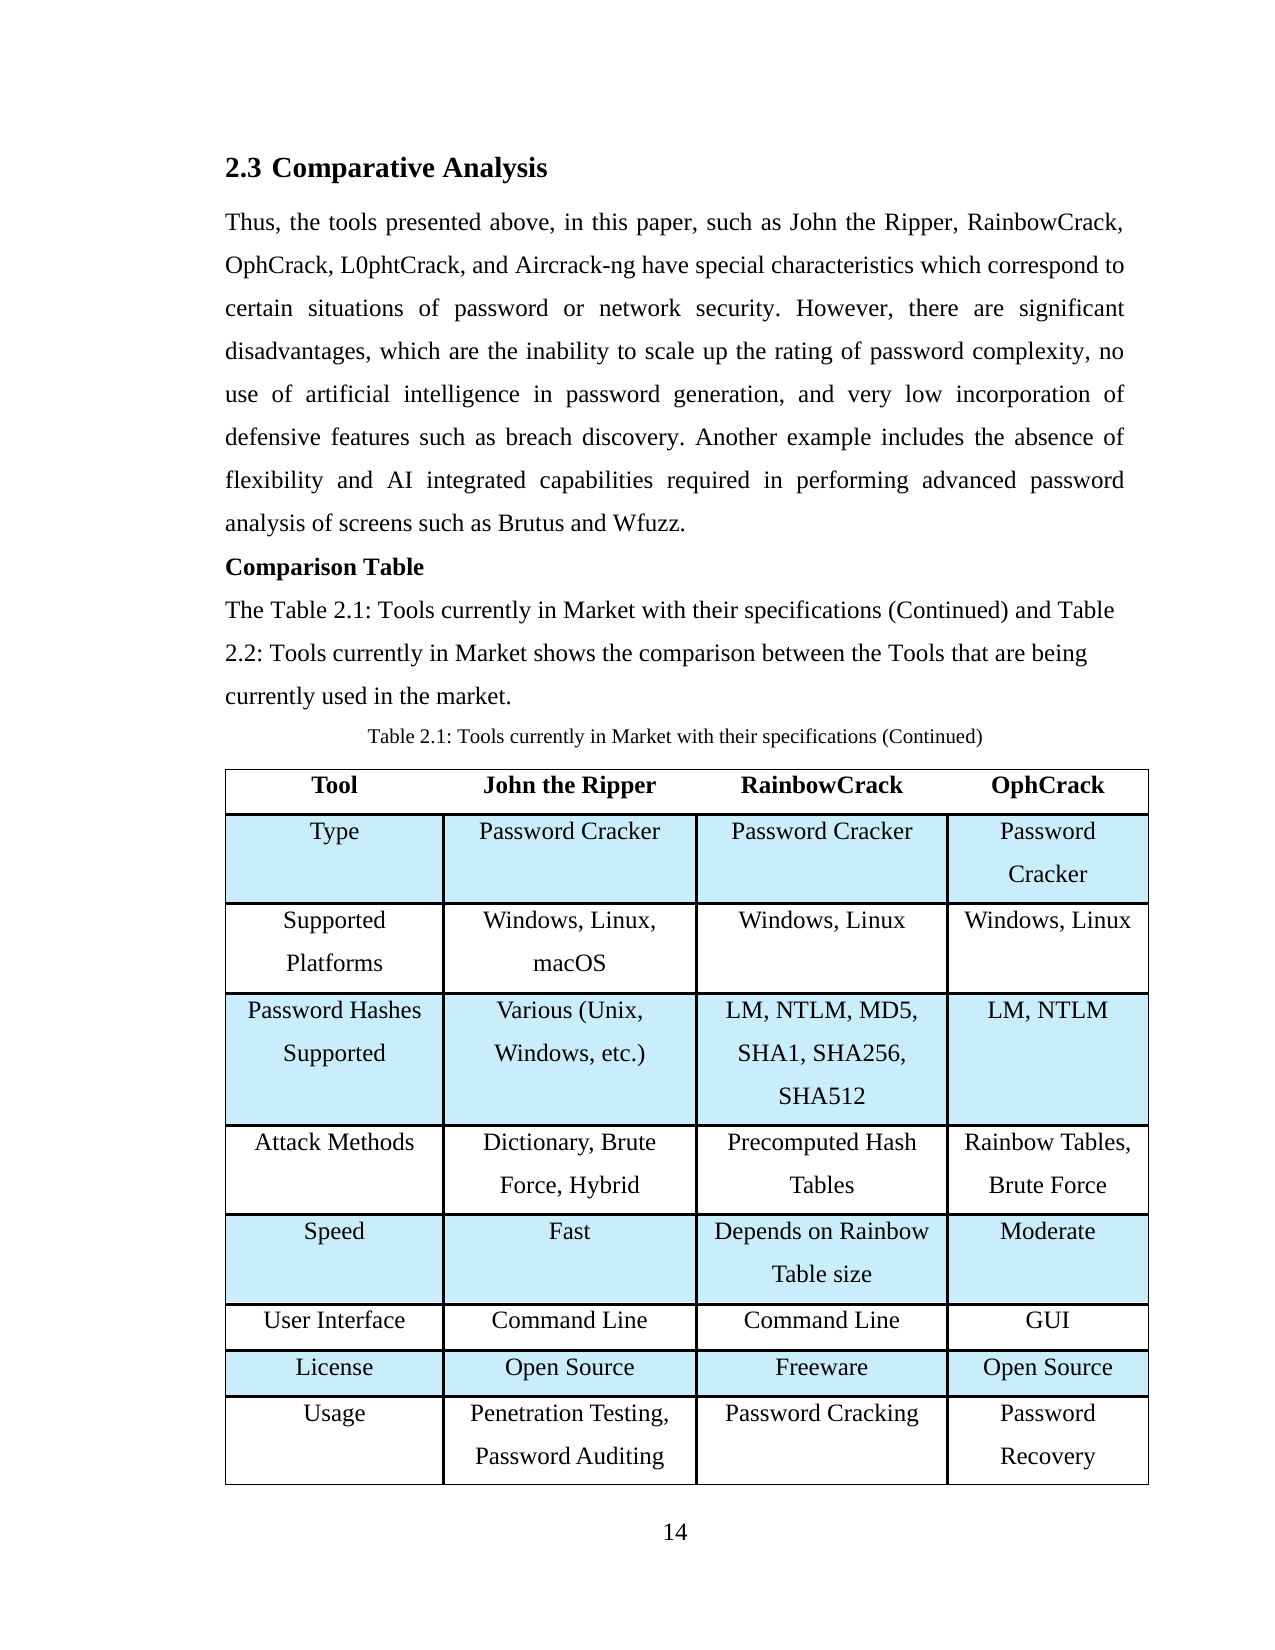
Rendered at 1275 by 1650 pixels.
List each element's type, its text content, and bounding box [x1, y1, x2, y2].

table_cell Moderate [949, 1216, 1148, 1302]
table_cell Precomputed Hash Tables [698, 1127, 946, 1213]
table_cell Rainbow Tables, Brute Force [949, 1127, 1148, 1213]
table_cell Fast [445, 1216, 695, 1302]
text Comparison Table [225, 552, 1125, 580]
table_cell Command Line [698, 1306, 946, 1349]
table_cell License [226, 1352, 442, 1395]
table_cell Supported Platforms [226, 905, 442, 992]
table_cell Attack Methods [226, 1127, 442, 1213]
table_cell Penetration Testing, Password Auditing [445, 1398, 695, 1484]
table_cell Open Source [445, 1352, 695, 1395]
table_cell LM, NTLM [949, 995, 1148, 1124]
table_cell GUI [949, 1306, 1148, 1349]
text The Table 2.1: Tools currently in Market with their specifications (Continued) and Table 2.2: Tools currently in Market shows the comparison between the Tools that are being currently used in the market. [225, 595, 1125, 710]
table_cell User Interface [226, 1306, 442, 1349]
subtitle Comparative Analysis [225, 150, 1125, 183]
table_cell Windows, Linux, macOS [445, 905, 695, 992]
table_cell Command Line [445, 1306, 695, 1349]
table_cell Password Recovery [949, 1398, 1148, 1484]
table_cell Freeware [698, 1352, 946, 1395]
table_cell Type [226, 816, 442, 902]
table_cell Windows, Linux [698, 905, 946, 992]
table_cell Password Cracker [698, 816, 946, 902]
table_cell Password Cracking [698, 1398, 946, 1484]
table_cell Password Cracker [949, 816, 1148, 902]
table_cell Dictionary, Brute Force, Hybrid [445, 1127, 695, 1213]
table_cell Depends on Rainbow Table size [698, 1216, 946, 1302]
table_header John the Ripper [443, 770, 696, 813]
table_cell Password Hashes Supported [226, 995, 442, 1124]
table_cell LM, NTLM, MD5, SHA1, SHA256, SHA512 [698, 995, 946, 1124]
table_cell Windows, Linux [949, 905, 1148, 992]
table_cell Usage [226, 1398, 442, 1484]
text Table 2.1: Tools currently in Market with their specifications (Continued) [225, 724, 1125, 748]
text Thus, the tools presented above, in this paper, such as John the Ripper, RainbowCrack, OphCrack, L0phtCrack, and Aircrack-ng have special characteristics which correspond to certain situations of password or network security. However, there are significant disadvantages, which are the inability to scale up the rating of password complexity, no use of artificial intelligence in password generation, and very low incorporation of defensive features such as breach discovery. Another example includes the absence of flexibility and AI integrated capabilities required in performing advanced password analysis of screens such as Brutus and Wfuzz. [225, 207, 1125, 537]
table_cell Various (Unix, Windows, etc.) [445, 995, 695, 1124]
table_header RainbowCrack [696, 770, 947, 813]
table_cell Speed [226, 1216, 442, 1302]
table_header Tool [226, 770, 443, 813]
table_cell Password Cracker [445, 816, 695, 902]
table_header OphCrack [947, 770, 1148, 813]
table_cell Open Source [949, 1352, 1148, 1395]
